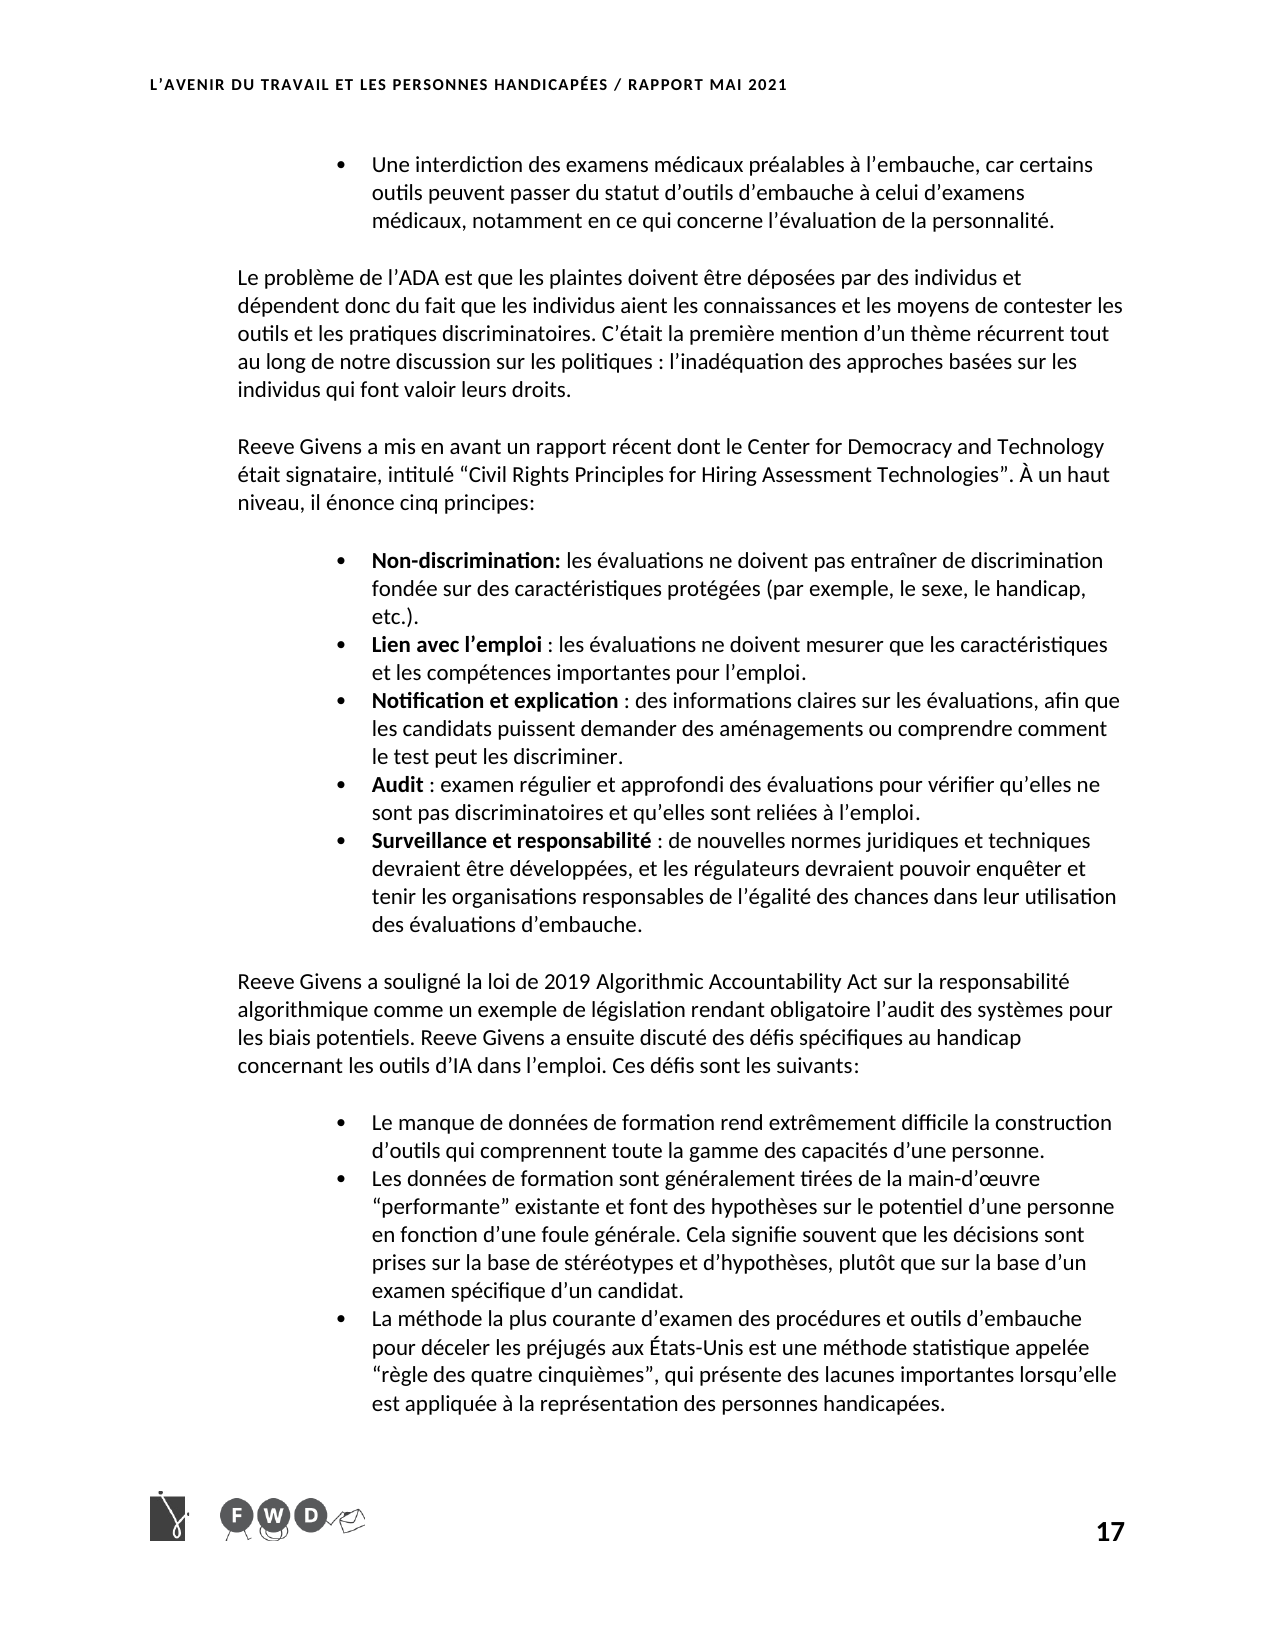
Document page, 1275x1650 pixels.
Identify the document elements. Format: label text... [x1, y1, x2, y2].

list Audit : examen régulier et approfondi des évaluations pour vérifier qu’elles ne sont pas discriminatoires et qu’elles sont reliées à l’emploi. [337, 770, 1125, 826]
list Les données de formation sont généralement tirées de la main-d’œuvre “performante” existante et font des hypothèses sur le potentiel d’une personne en fonction d’une foule générale. Cela signifie souvent que les décisions sont prises sur la base de stéréotypes et d’hypothèses, plutôt que sur la base d’un examen spécifique d’un candidat. [337, 1164, 1125, 1304]
text Reeve Givens a mis en avant un rapport récent dont le Center for Democracy and Technology était signataire, intitulé “Civil Rights Principles for Hiring Assessment Technologies”. À un haut niveau, il énonce cinq principes: [237, 432, 1125, 517]
list Surveillance et responsabilité : de nouvelles normes juridiques et techniques devraient être développées, et les régulateurs devraient pouvoir enquêter et tenir les organisations responsables de l’égalité des chances dans leur utilisation des évaluations d’embauche. [337, 826, 1125, 938]
list Non-discrimination: les évaluations ne doivent pas entraîner de discrimination fondée sur des caractéristiques protégées (par exemple, le sexe, le handicap, etc.). [337, 546, 1125, 630]
list La méthode la plus courante d’examen des procédures et outils d’embauche pour déceler les préjugés aux États-Unis est une méthode statistique appelée “règle des quatre cinquièmes”, qui présente des lacunes importantes lorsqu’elle est appliquée à la représentation des personnes handicapées. [337, 1304, 1125, 1417]
text Reeve Givens a souligné la loi de 2019 Algorithmic Accountability Act sur la responsabilité algorithmique comme un exemple de législation rendant obligatoire l’audit des systèmes pour les biais potentiels. Reeve Givens a ensuite discuté des défis spécifiques au handicap concernant les outils d’IA dans l’emploi. Ces défis sont les suivants: [237, 967, 1125, 1079]
list Notification et explication : des informations claires sur les évaluations, afin que les candidats puissent demander des aménagements ou comprendre comment le test peut les discriminer. [337, 686, 1125, 770]
picture [150, 1491, 190, 1541]
text Le problème de l’ADA est que les plaintes doivent être déposées par des individus et dépendent donc du fait que les individus aient les connaissances et les moyens de contester les outils et les pratiques discriminatoires. C’était la première mention d’un thème récurrent tout au long de notre discussion sur les politiques : l’inadéquation des approches basées sur les individus qui font valoir leurs droits. [237, 263, 1125, 403]
list Le manque de données de formation rend extrêmement difficile la construction d’outils qui comprennent toute la gamme des capacités d’une personne. [337, 1108, 1125, 1164]
list Lien avec l’emploi : les évaluations ne doivent mesurer que les caractéristiques et les compétences importantes pour l’emploi. [337, 630, 1125, 686]
list Une interdiction des examens médicaux préalables à l’embauche, car certains outils peuvent passer du statut d’outils d’embauche à celui d’examens médicaux, notamment en ce qui concerne l’évaluation de la personnalité. [337, 150, 1125, 234]
